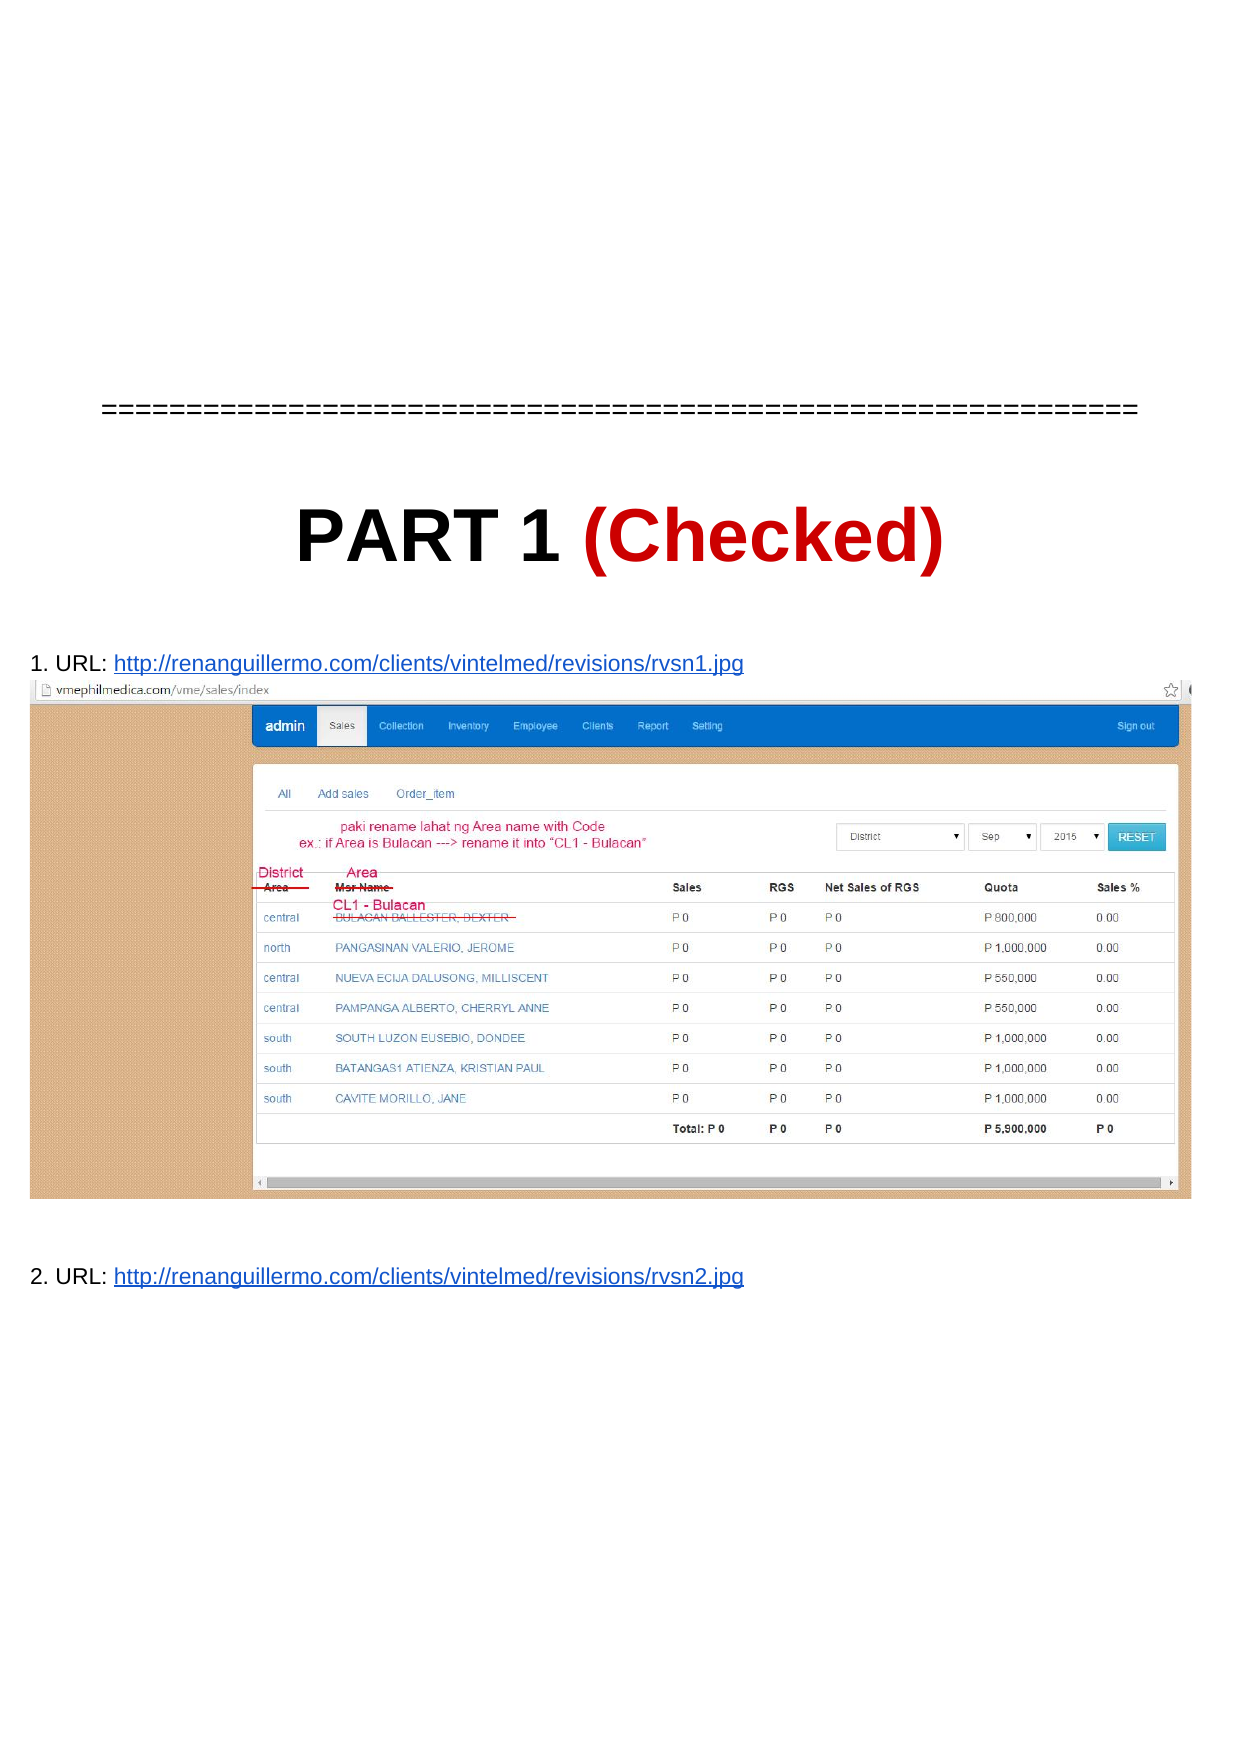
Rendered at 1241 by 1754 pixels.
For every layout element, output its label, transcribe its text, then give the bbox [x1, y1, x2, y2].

text ============================================================= [30, 392, 1211, 425]
text 1. URL: http://renanguillermo.com/clients/vintelmed/revisions/rvsn1.jpg [30, 650, 1211, 677]
picture [29, 680, 1192, 1199]
text PART 1 (Checked) [30, 491, 1211, 577]
text 2. URL: http://renanguillermo.com/clients/vintelmed/revisions/rvsn2.jpg [30, 1263, 1211, 1289]
